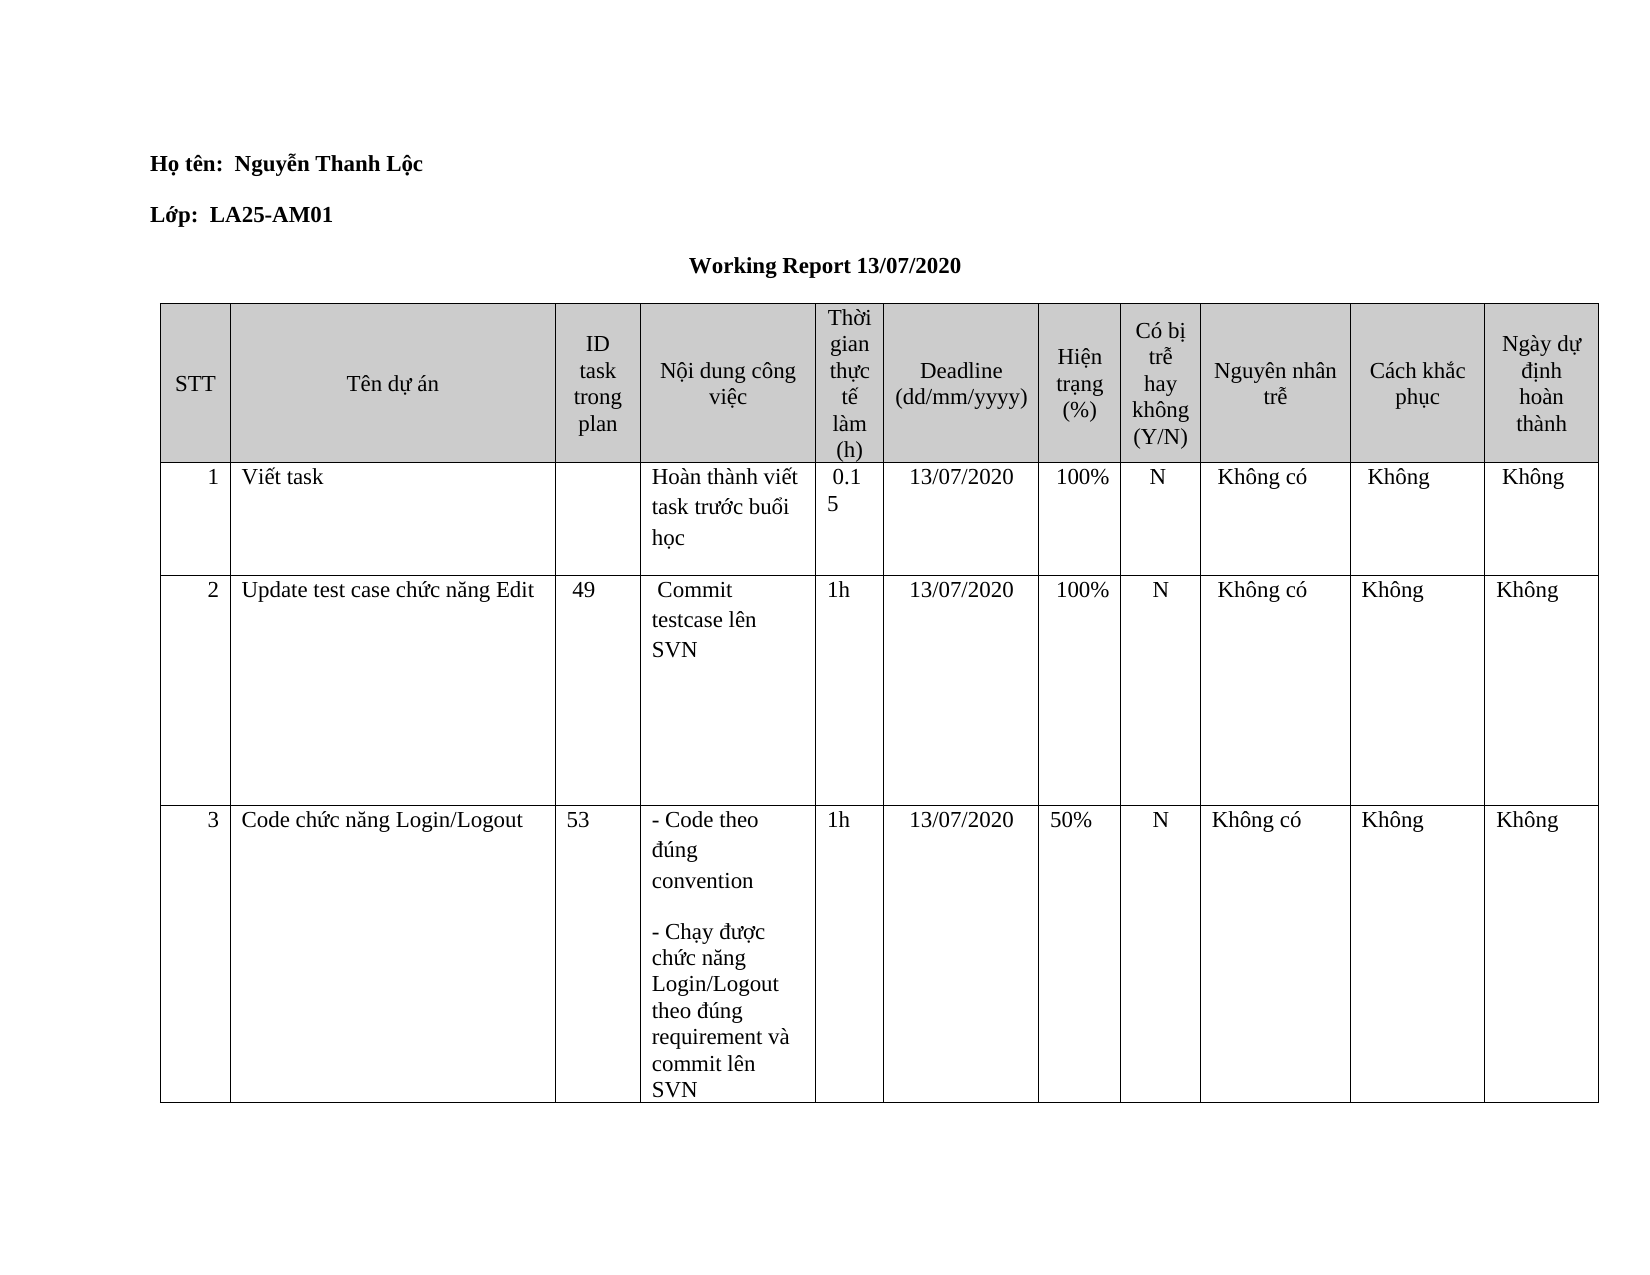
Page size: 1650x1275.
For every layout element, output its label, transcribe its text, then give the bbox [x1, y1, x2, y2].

table_cell Không [1351, 576, 1484, 805]
table_cell - Code theo đúng convention - Chạy được chức năng Login/Logout theo đúng requirement và commit lên SVN [641, 806, 815, 1102]
table_cell Viết task [231, 463, 555, 575]
table_header Cách khắc phục [1351, 304, 1484, 462]
table_cell 53 [556, 806, 640, 1102]
table_cell Không có [1201, 576, 1350, 805]
table_cell N [1121, 463, 1200, 575]
table_header Thời gian thực tế làm (h) [816, 304, 883, 462]
table_header Deadline (dd/mm/yyyy) [884, 304, 1038, 462]
table_cell 1 [161, 463, 230, 575]
table_cell Không có [1201, 806, 1350, 1102]
table_header Tên dự án [231, 304, 555, 462]
table_cell 50% [1039, 806, 1120, 1102]
table_cell Không [1351, 463, 1484, 575]
table_cell 2 [161, 576, 230, 805]
text Họ tên: Nguyễn Thanh Lộc [150, 150, 1500, 176]
table_header STT [161, 304, 230, 462]
table_cell Update test case chức năng Edit [231, 576, 555, 805]
table_cell 1h [816, 576, 883, 805]
table_header Có bị trễ hay không (Y/N) [1121, 304, 1200, 462]
table_cell Code chức năng Login/Logout [231, 806, 555, 1102]
table_cell Hoàn thành viết task trước buổi học [641, 463, 815, 575]
table_cell 13/07/2020 [884, 463, 1038, 575]
table_cell [556, 463, 640, 575]
table_cell 49 [556, 576, 640, 805]
table_header Nguyên nhân trễ [1201, 304, 1350, 462]
table_cell Không [1351, 806, 1484, 1102]
table_cell 3 [161, 806, 230, 1102]
table_header Hiện trạng (%) [1039, 304, 1120, 462]
table_header ID task trong plan [556, 304, 640, 462]
table_cell 100% [1039, 576, 1120, 805]
text Working Report 13/07/2020 [150, 252, 1500, 278]
table_cell Không có [1201, 463, 1350, 575]
table_cell Không [1485, 576, 1598, 805]
table_cell 0.15 [816, 463, 883, 575]
table_cell 100% [1039, 463, 1120, 575]
table_cell N [1121, 576, 1200, 805]
table_cell N [1121, 806, 1200, 1102]
table_header Nội dung công việc [641, 304, 815, 462]
table_cell Commit testcase lên SVN [641, 576, 815, 805]
table_header Ngày dự định hoàn thành [1485, 304, 1598, 462]
table_cell 13/07/2020 [884, 576, 1038, 805]
table_cell Không [1485, 806, 1598, 1102]
table_cell Không [1485, 463, 1598, 575]
text Lớp: LA25-AM01 [150, 201, 1500, 227]
table_cell 1h [816, 806, 883, 1102]
table_cell 13/07/2020 [884, 806, 1038, 1102]
